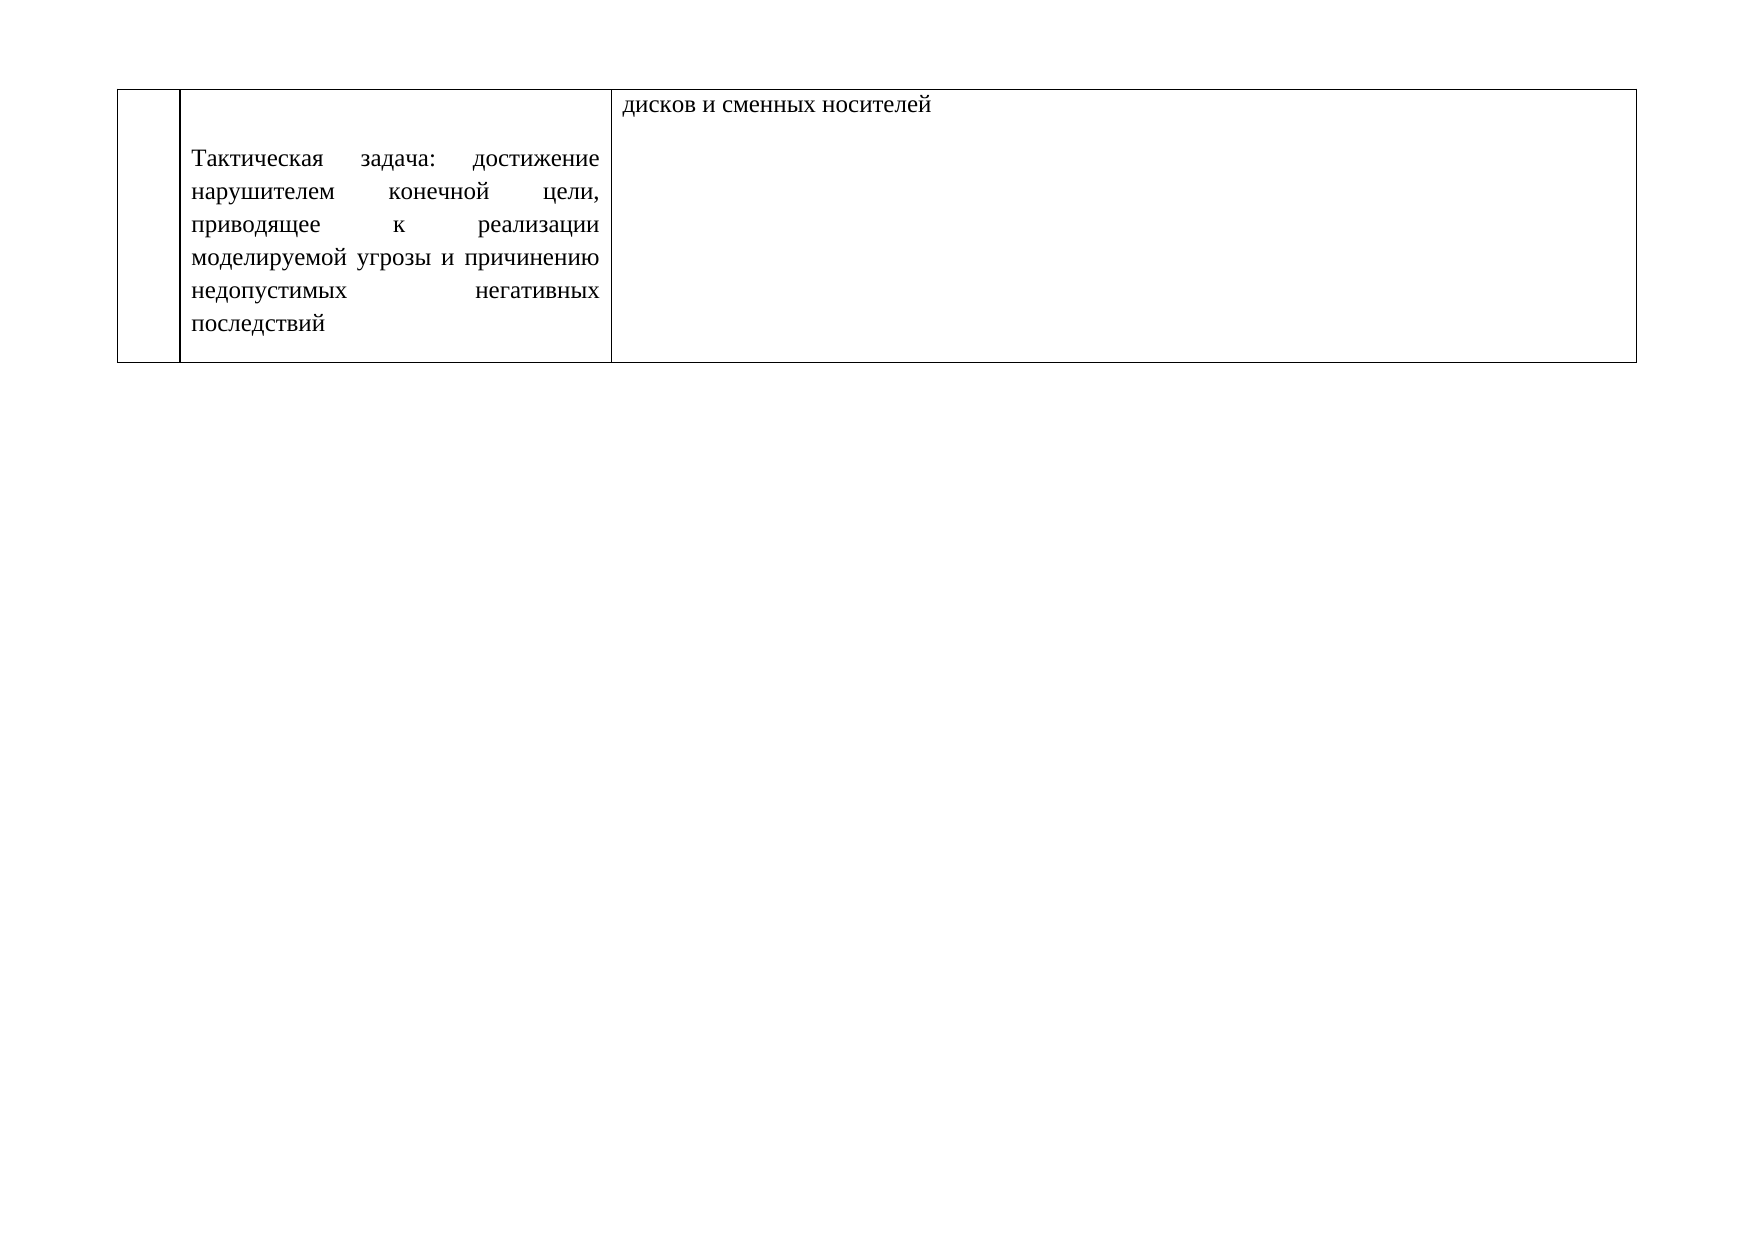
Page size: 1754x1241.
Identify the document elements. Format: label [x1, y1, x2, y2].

table_cell [612, 90, 1636, 362]
